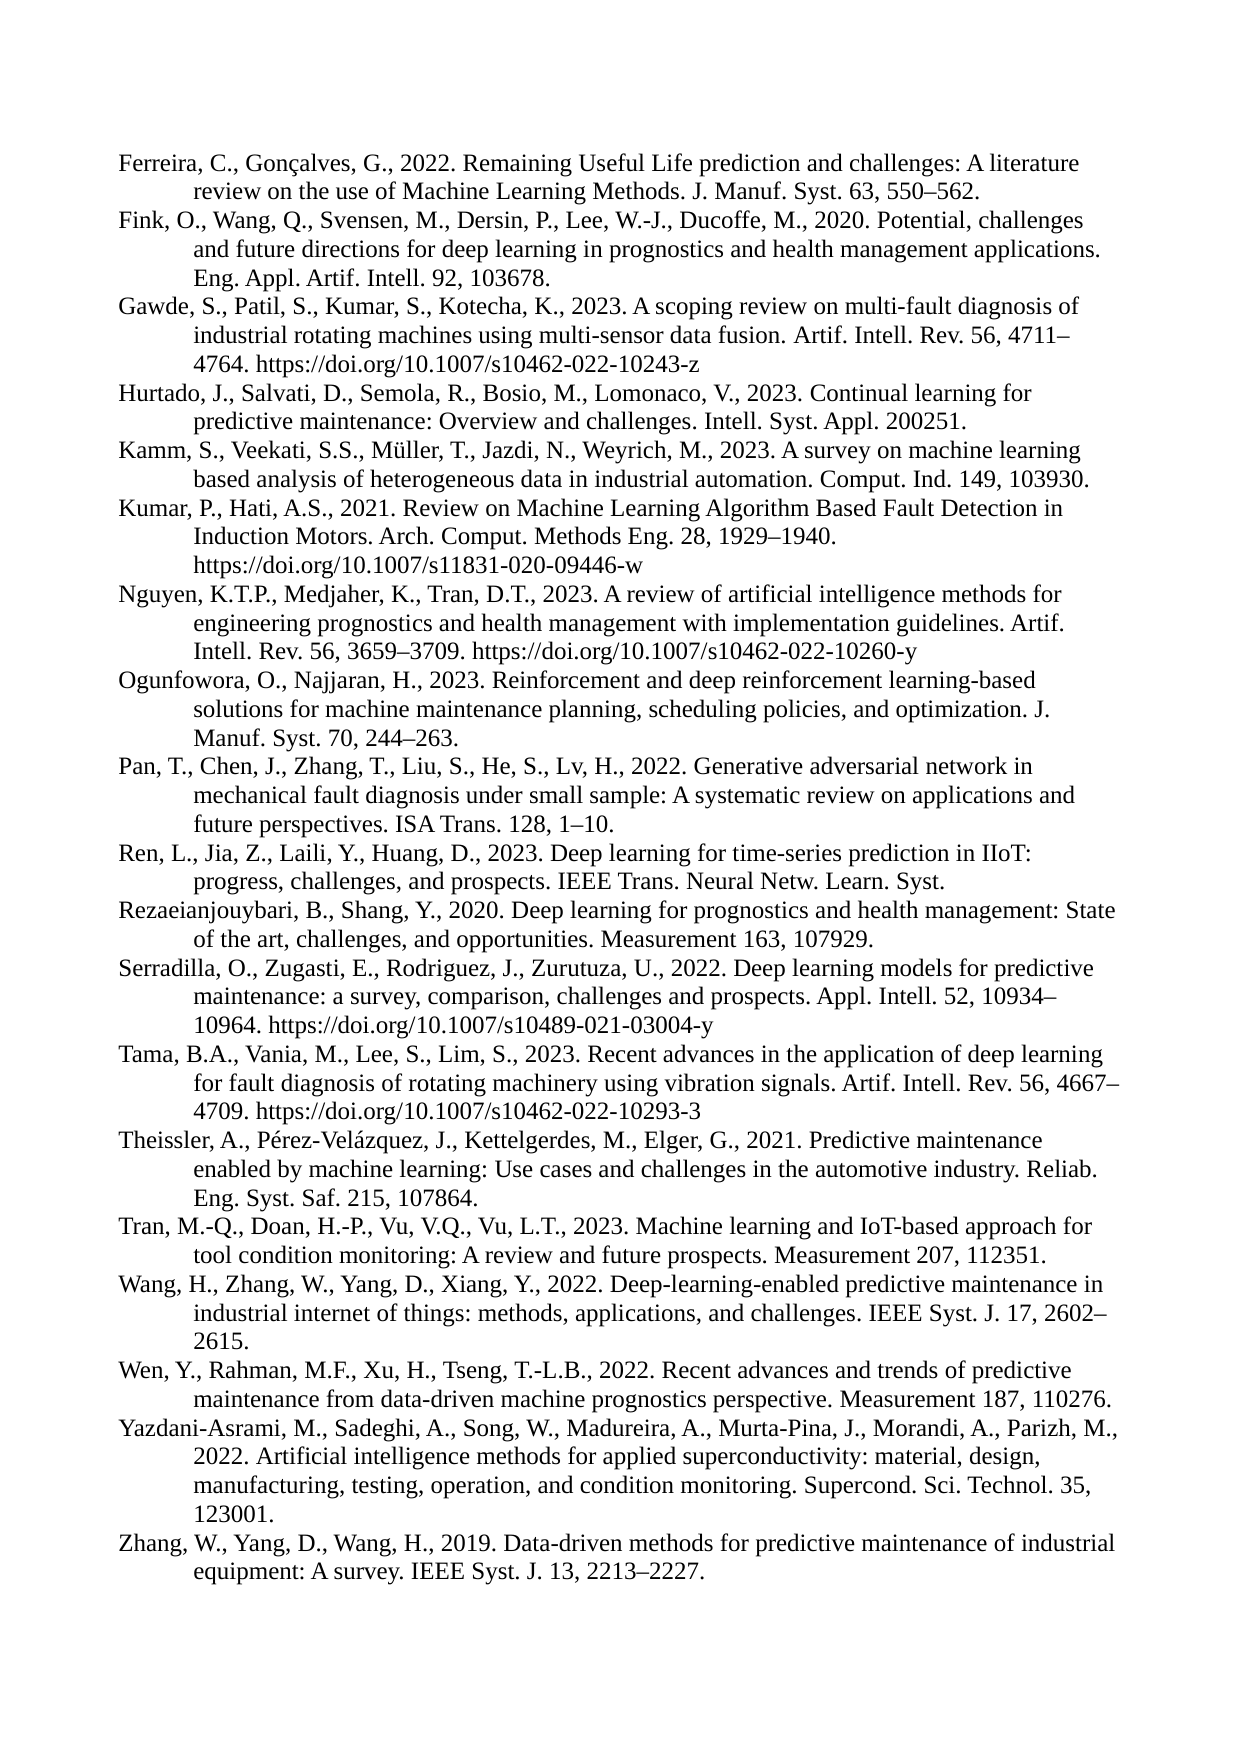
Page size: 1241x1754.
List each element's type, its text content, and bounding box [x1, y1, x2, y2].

text Gawde, S., Patil, S., Kumar, S., Kotecha, K., 2023. A scoping review on multi-fault diagnosis of industrial rotating machines using multi-sensor data fusion. Artif. Intell. Rev. 56, 4711–4764. https://doi.org/10.1007/s10462-022-10243-z [118, 291, 1122, 378]
text Kumar, P., Hati, A.S., 2021. Review on Machine Learning Algorithm Based Fault Detection in Induction Motors. Arch. Comput. Methods Eng. 28, 1929–1940. https://doi.org/10.1007/s11831-020-09446-w [118, 493, 1122, 579]
text Ferreira, C., Gonçalves, G., 2022. Remaining Useful Life prediction and challenges: A literature review on the use of Machine Learning Methods. J. Manuf. Syst. 63, 550–562. [118, 148, 1122, 205]
text Ren, L., Jia, Z., Laili, Y., Huang, D., 2023. Deep learning for time-series prediction in IIoT: progress, challenges, and prospects. IEEE Trans. Neural Netw. Learn. Syst. [118, 838, 1122, 895]
text Nguyen, K.T.P., Medjaher, K., Tran, D.T., 2023. A review of artificial intelligence methods for engineering prognostics and health management with implementation guidelines. Artif. Intell. Rev. 56, 3659–3709. https://doi.org/10.1007/s10462-022-10260-y [118, 579, 1122, 665]
text Theissler, A., Pérez-Velázquez, J., Kettelgerdes, M., Elger, G., 2021. Predictive maintenance enabled by machine learning: Use cases and challenges in the automotive industry. Reliab. Eng. Syst. Saf. 215, 107864. [118, 1125, 1122, 1211]
text Zhang, W., Yang, D., Wang, H., 2019. Data-driven methods for predictive maintenance of industrial equipment: A survey. IEEE Syst. J. 13, 2213–2227. [118, 1528, 1122, 1585]
text Pan, T., Chen, J., Zhang, T., Liu, S., He, S., Lv, H., 2022. Generative adversarial network in mechanical fault diagnosis under small sample: A systematic review on applications and future perspectives. ISA Trans. 128, 1–10. [118, 751, 1122, 838]
text Serradilla, O., Zugasti, E., Rodriguez, J., Zurutuza, U., 2022. Deep learning models for predictive maintenance: a survey, comparison, challenges and prospects. Appl. Intell. 52, 10934–10964. https://doi.org/10.1007/s10489-021-03004-y [118, 953, 1122, 1039]
text Kamm, S., Veekati, S.S., Müller, T., Jazdi, N., Weyrich, M., 2023. A survey on machine learning based analysis of heterogeneous data in industrial automation. Comput. Ind. 149, 103930. [118, 435, 1122, 493]
text Hurtado, J., Salvati, D., Semola, R., Bosio, M., Lomonaco, V., 2023. Continual learning for predictive maintenance: Overview and challenges. Intell. Syst. Appl. 200251. [118, 378, 1122, 435]
text Rezaeianjouybari, B., Shang, Y., 2020. Deep learning for prognostics and health management: State of the art, challenges, and opportunities. Measurement 163, 107929. [118, 895, 1122, 953]
text Yazdani-Asrami, M., Sadeghi, A., Song, W., Madureira, A., Murta-Pina, J., Morandi, A., Parizh, M., 2022. Artificial intelligence methods for applied superconductivity: material, design, manufacturing, testing, operation, and condition monitoring. Supercond. Sci. Technol. 35, 123001. [118, 1413, 1122, 1528]
text Fink, O., Wang, Q., Svensen, M., Dersin, P., Lee, W.-J., Ducoffe, M., 2020. Potential, challenges and future directions for deep learning in prognostics and health management applications. Eng. Appl. Artif. Intell. 92, 103678. [118, 205, 1122, 291]
text Wen, Y., Rahman, M.F., Xu, H., Tseng, T.-L.B., 2022. Recent advances and trends of predictive maintenance from data-driven machine prognostics perspective. Measurement 187, 110276. [118, 1355, 1122, 1413]
text Tama, B.A., Vania, M., Lee, S., Lim, S., 2023. Recent advances in the application of deep learning for fault diagnosis of rotating machinery using vibration signals. Artif. Intell. Rev. 56, 4667–4709. https://doi.org/10.1007/s10462-022-10293-3 [118, 1039, 1122, 1125]
text Ogunfowora, O., Najjaran, H., 2023. Reinforcement and deep reinforcement learning-based solutions for machine maintenance planning, scheduling policies, and optimization. J. Manuf. Syst. 70, 244–263. [118, 665, 1122, 751]
text Tran, M.-Q., Doan, H.-P., Vu, V.Q., Vu, L.T., 2023. Machine learning and IoT-based approach for tool condition monitoring: A review and future prospects. Measurement 207, 112351. [118, 1211, 1122, 1269]
text Wang, H., Zhang, W., Yang, D., Xiang, Y., 2022. Deep-learning-enabled predictive maintenance in industrial internet of things: methods, applications, and challenges. IEEE Syst. J. 17, 2602–2615. [118, 1269, 1122, 1355]
